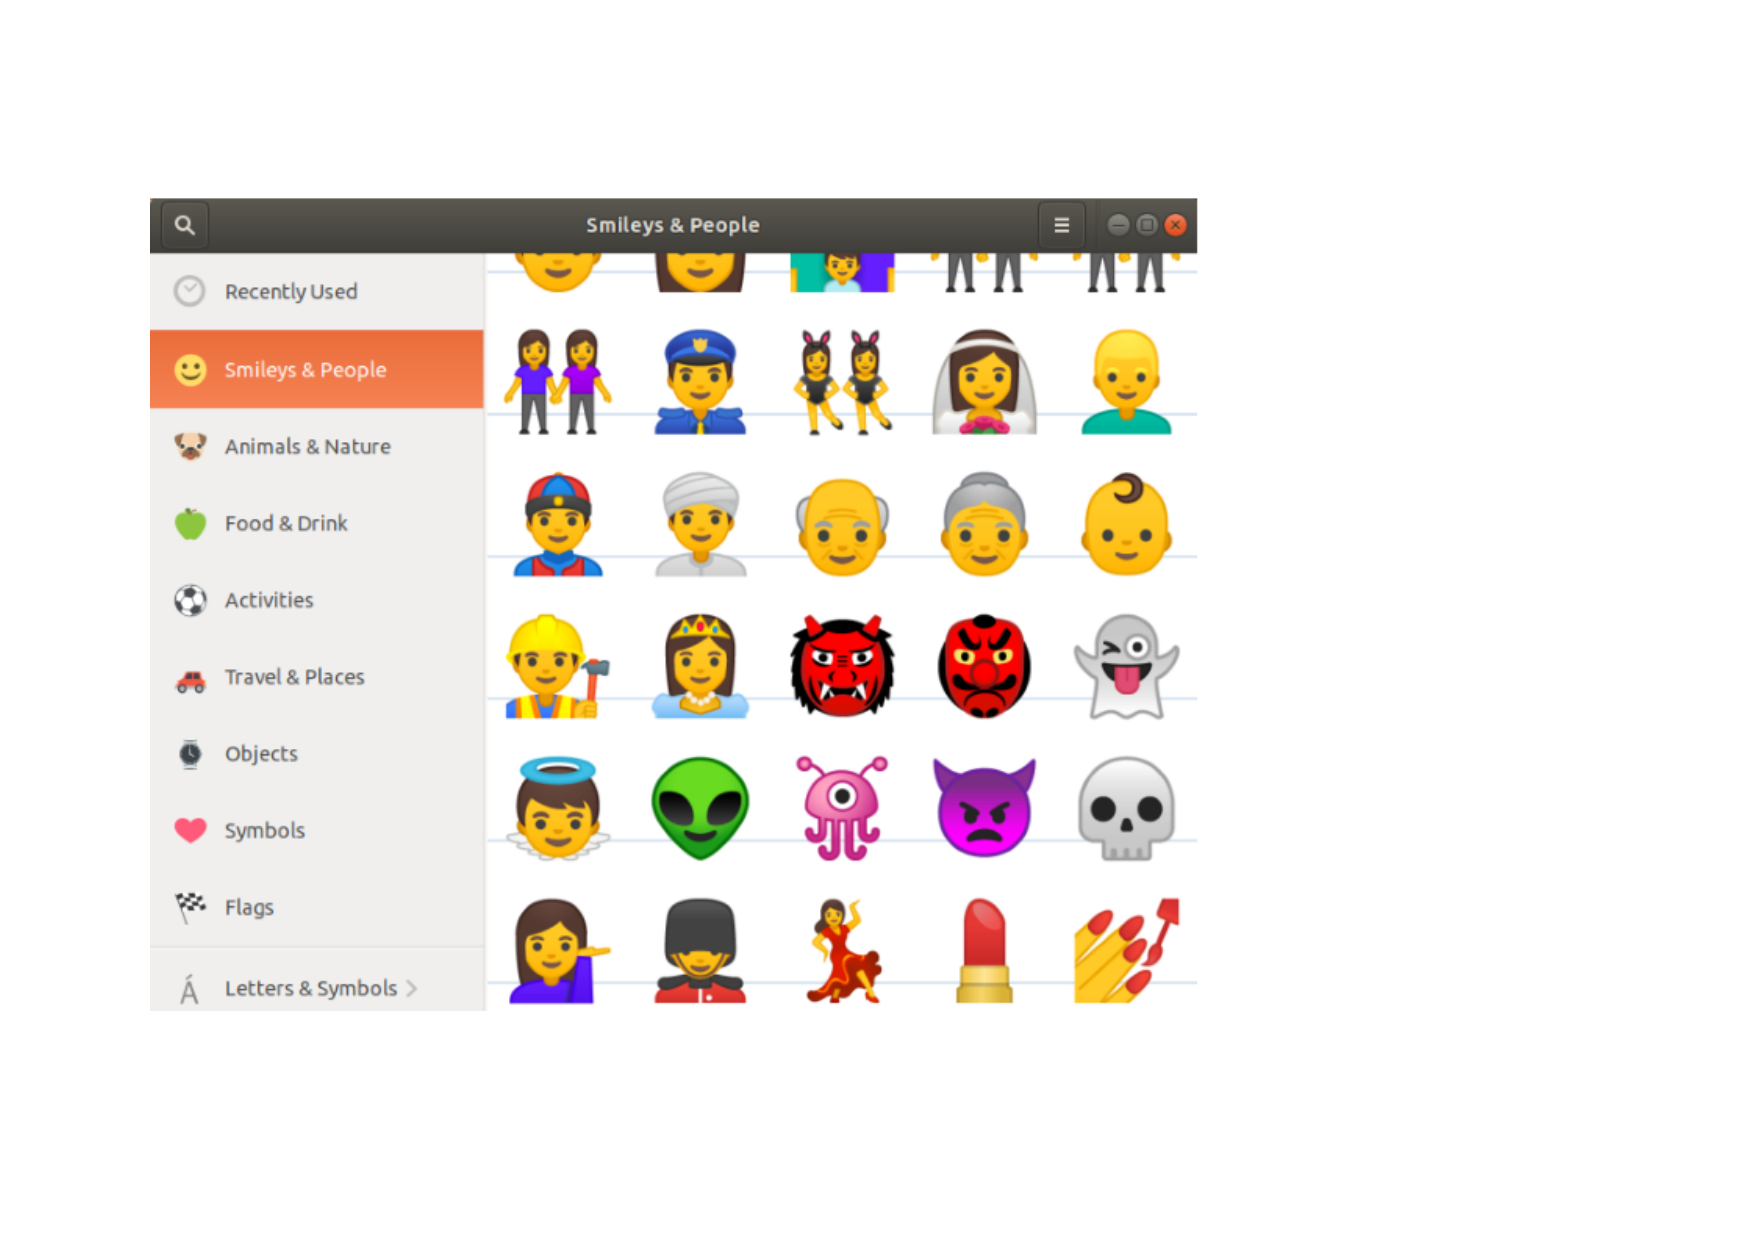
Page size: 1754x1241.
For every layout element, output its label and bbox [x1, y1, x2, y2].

picture [150, 197, 1199, 1011]
